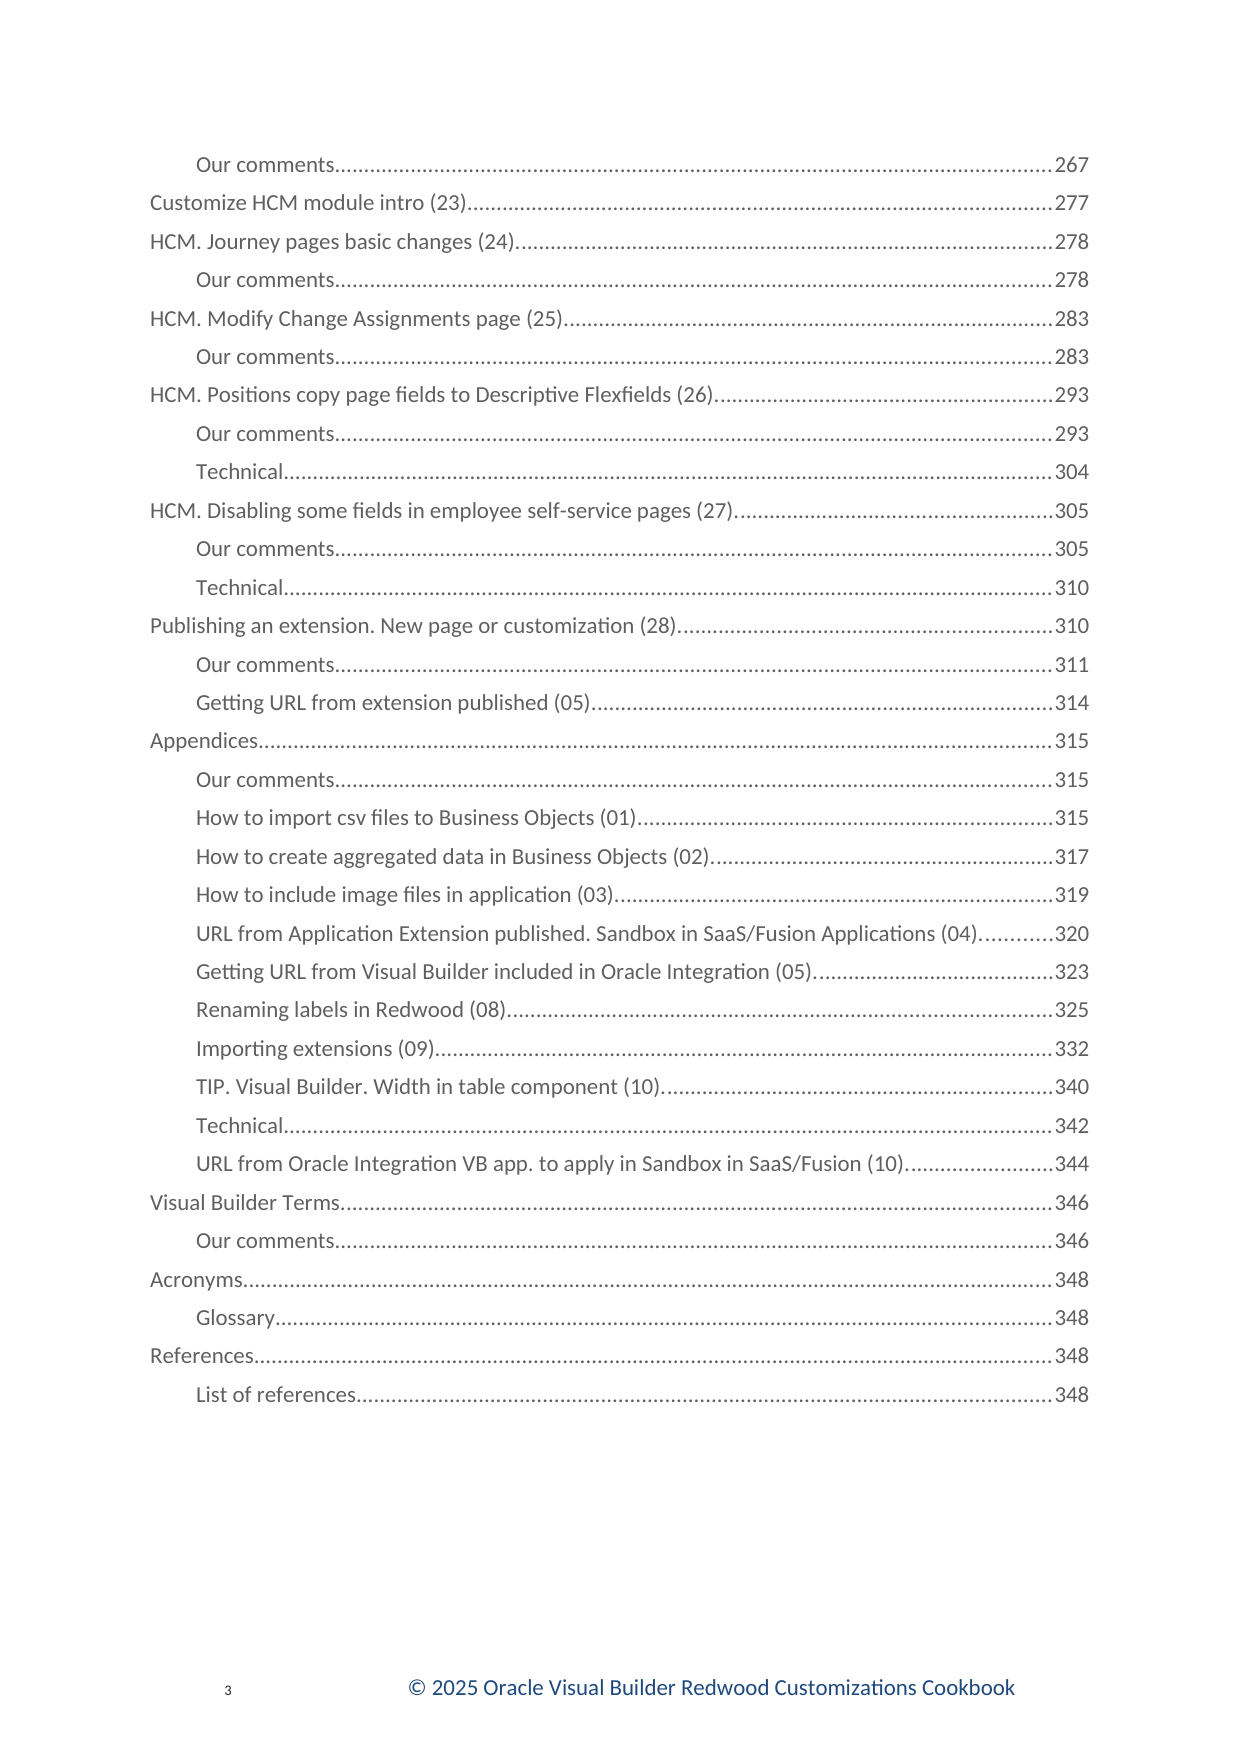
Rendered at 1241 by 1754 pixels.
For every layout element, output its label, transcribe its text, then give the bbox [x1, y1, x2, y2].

text List of references 348 [196, 1380, 1090, 1408]
text Getting URL from extension published (05). 314 [196, 688, 1090, 716]
text Our comments. 278 [196, 265, 1090, 293]
text How to include image files in application (03). 319 [196, 880, 1090, 908]
text Technical 304 [196, 457, 1090, 486]
text Importing extensions (09). 332 [196, 1034, 1090, 1062]
text Renaming labels in Redwood (08). 325 [196, 996, 1090, 1024]
text Technical. 342 [196, 1111, 1090, 1139]
text References 348 [150, 1342, 1090, 1369]
text How to import csv files to Business Objects (01). 315 [196, 803, 1090, 831]
text Our comments. 305 [196, 534, 1090, 562]
text Our comments. 267 [196, 150, 1090, 178]
text Our comments. 346 [196, 1226, 1090, 1254]
text Visual Builder Terms. 346 [150, 1188, 1090, 1216]
text HCM. Journey pages basic changes (24). 278 [150, 227, 1090, 255]
text HCM. Positions copy page fields to Descriptive Flexfields (26). 293 [150, 381, 1090, 409]
text Our comments. 311 [196, 650, 1090, 678]
text Glossary 348 [196, 1303, 1090, 1331]
text HCM. Disabling some fields in employee self-service pages (27). 305 [150, 496, 1090, 524]
text HCM. Modify Change Assignments page (25). 283 [150, 304, 1090, 332]
text Publishing an extension. New page or customization (28). 310 [150, 611, 1090, 639]
text Appendices. 315 [150, 727, 1090, 754]
text Our comments. 293 [196, 419, 1090, 447]
text TIP. Visual Builder. Width in table component (10). 340 [196, 1072, 1090, 1101]
text Acronyms 348 [150, 1265, 1090, 1293]
text Technical 310 [196, 573, 1090, 601]
text Our comments. 283 [196, 342, 1090, 370]
text URL from Application Extension published. Sandbox in SaaS/Fusion Applications (04). 320 [196, 919, 1090, 947]
text Customize HCM module intro (23). 277 [150, 188, 1090, 216]
text URL from Oracle Integration VB app. to apply in Sandbox in SaaS/Fusion (10). 344 [196, 1149, 1090, 1177]
text How to create aggregated data in Business Objects (02). 317 [196, 842, 1090, 870]
text Getting URL from Visual Builder included in Oracle Integration (05). 323 [196, 957, 1090, 985]
text Our comments. 315 [196, 765, 1090, 793]
